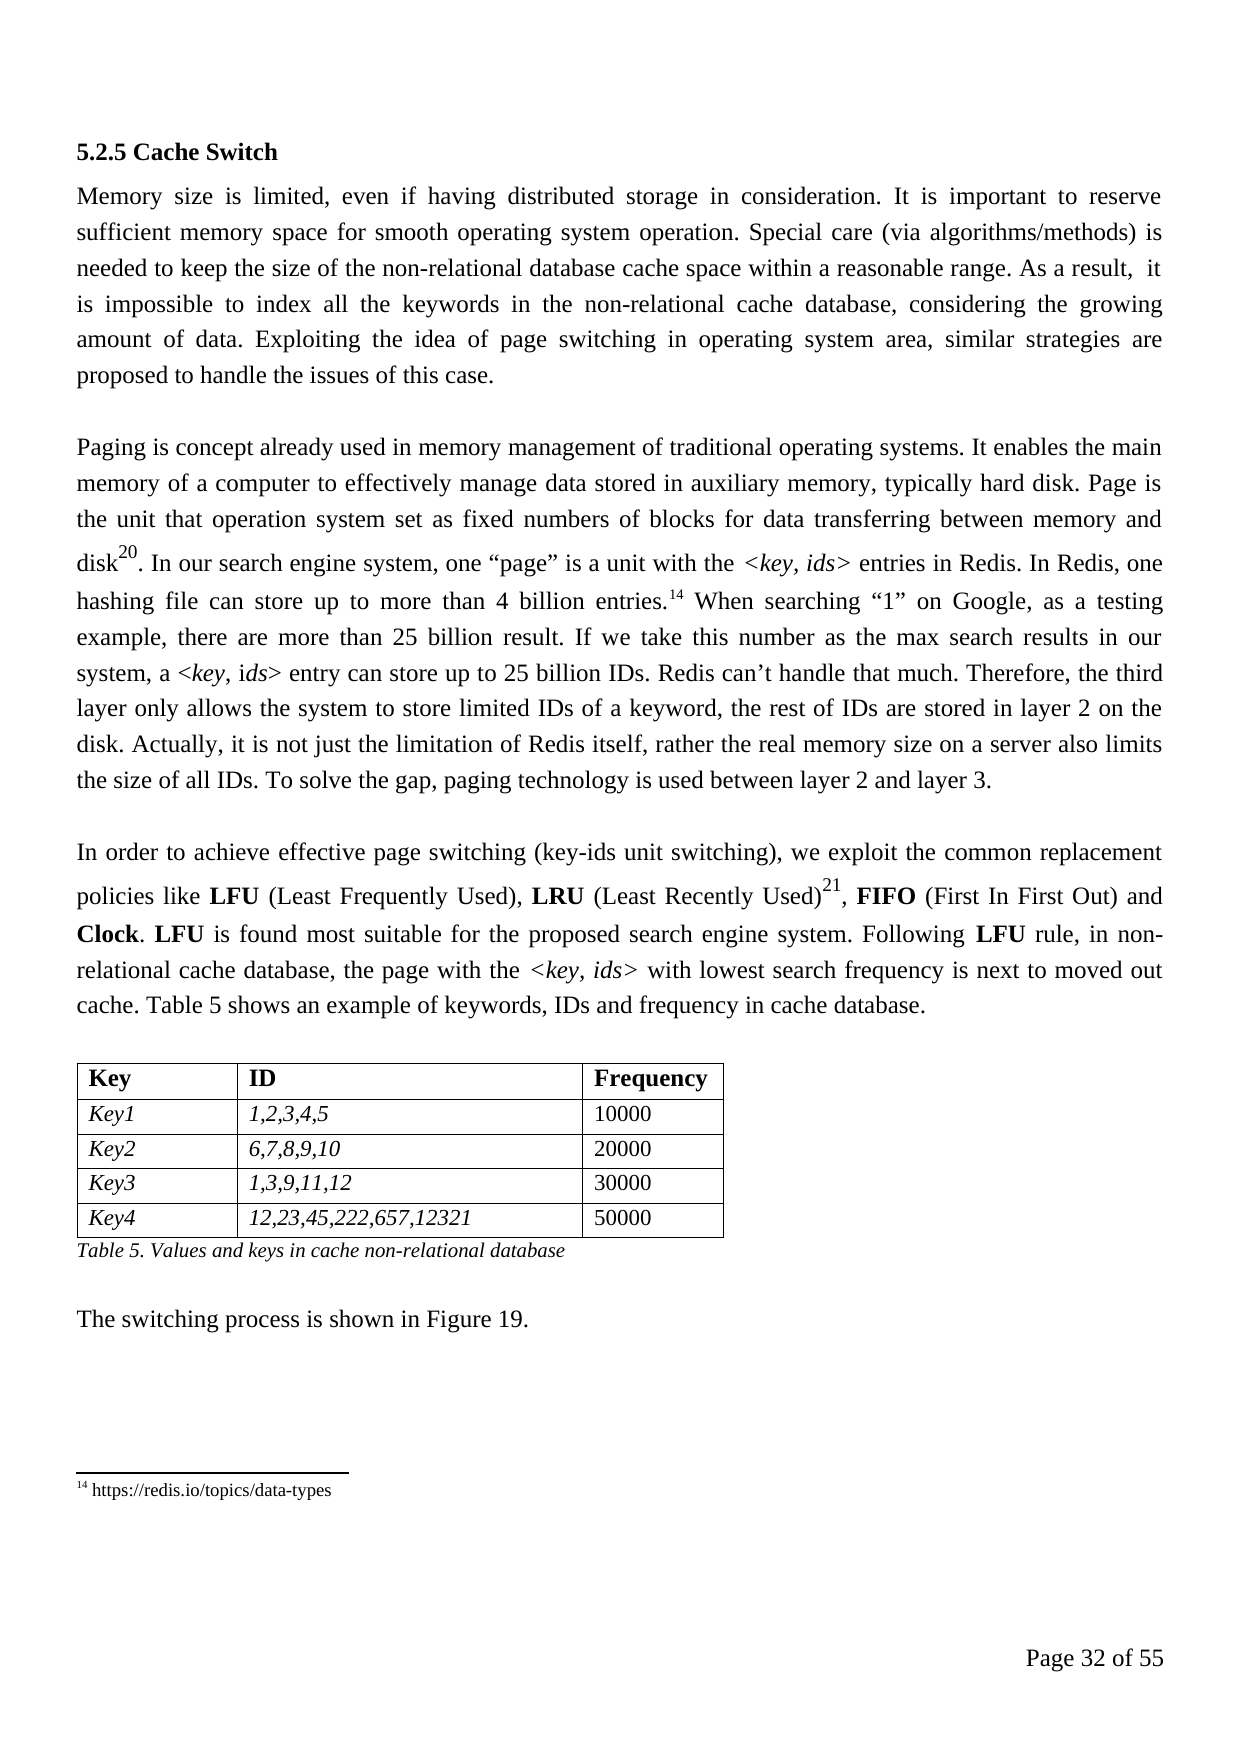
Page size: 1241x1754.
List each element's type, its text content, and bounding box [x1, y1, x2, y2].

table_cell Key1 [78, 1100, 237, 1134]
table_cell 12,23,45,222,657,12321 [238, 1204, 582, 1237]
text The switching process is shown in Figure 19. [76, 1304, 1164, 1333]
subtitle 5.2.5 Cache Switch [76, 137, 1164, 165]
table_header Key [78, 1064, 237, 1099]
table_cell Key2 [78, 1135, 237, 1168]
table_cell Key3 [78, 1169, 237, 1203]
table_cell 20000 [583, 1135, 723, 1168]
table_cell Key4 [78, 1204, 237, 1237]
table_header ID [238, 1064, 582, 1099]
table_cell 1,2,3,4,5 [238, 1100, 582, 1134]
table_cell 30000 [583, 1169, 723, 1203]
table_cell 10000 [583, 1100, 723, 1134]
table_header Frequency [583, 1064, 723, 1099]
table_cell 6,7,8,9,10 [238, 1135, 582, 1168]
text Paging is concept already used in memory management of traditional operating systems. It enables the main memory of a computer to effectively manage data stored in auxiliary memory, typically hard disk. Page is the unit that operation system set as fixed numbers of blocks for data transferring between memory and disk. In our search engine system, one “page” is a unit with the <key, ids> entries in Redis. In Redis, one hashing file can store up to more than 4 billion entries. When searching “1” on Google, as a testing example, there are more than 25 billion result. If we take this number as the max search results in our system, a <key, ids> entry can store up to 25 billion IDs. Redis can’t handle that much. Therefore, the third layer only allows the system to store limited IDs of a keyword, the rest of IDs are stored in layer 2 on the disk. Actually, it is not just the limitation of Redis itself, rather the real memory size on a server also limits the size of all IDs. To solve the gap, paging technology is used between layer 2 and layer 3. [76, 432, 1164, 794]
table_cell 1,3,9,11,12 [238, 1169, 582, 1203]
table_cell 50000 [583, 1204, 723, 1237]
text Table 5. Values and keys in cache non-relational database [76, 1238, 1164, 1262]
text In order to achieve effective page switching (key-ids unit switching), we exploit the common replacement policies like LFU (Least Frequently Used), LRU (Least Recently Used), FIFO (First In First Out) and Clock. LFU is found most suitable for the proposed search engine system. Following LFU rule, in non-relational cache database, the page with the <key, ids> with lowest search frequency is next to moved out cache. Table 5 shows an example of keywords, IDs and frequency in cache database. [76, 837, 1164, 1019]
text Memory size is limited, even if having distributed storage in consideration. It is important to reserve sufficient memory space for smooth operating system operation. Special care (via algorithms/methods) is needed to keep the size of the non-relational database cache space within a reasonable range. As a result, it is impossible to index all the keywords in the non-relational cache database, considering the growing amount of data. Exploiting the idea of page switching in operating system area, similar strategies are proposed to handle the issues of this case. [76, 181, 1164, 389]
